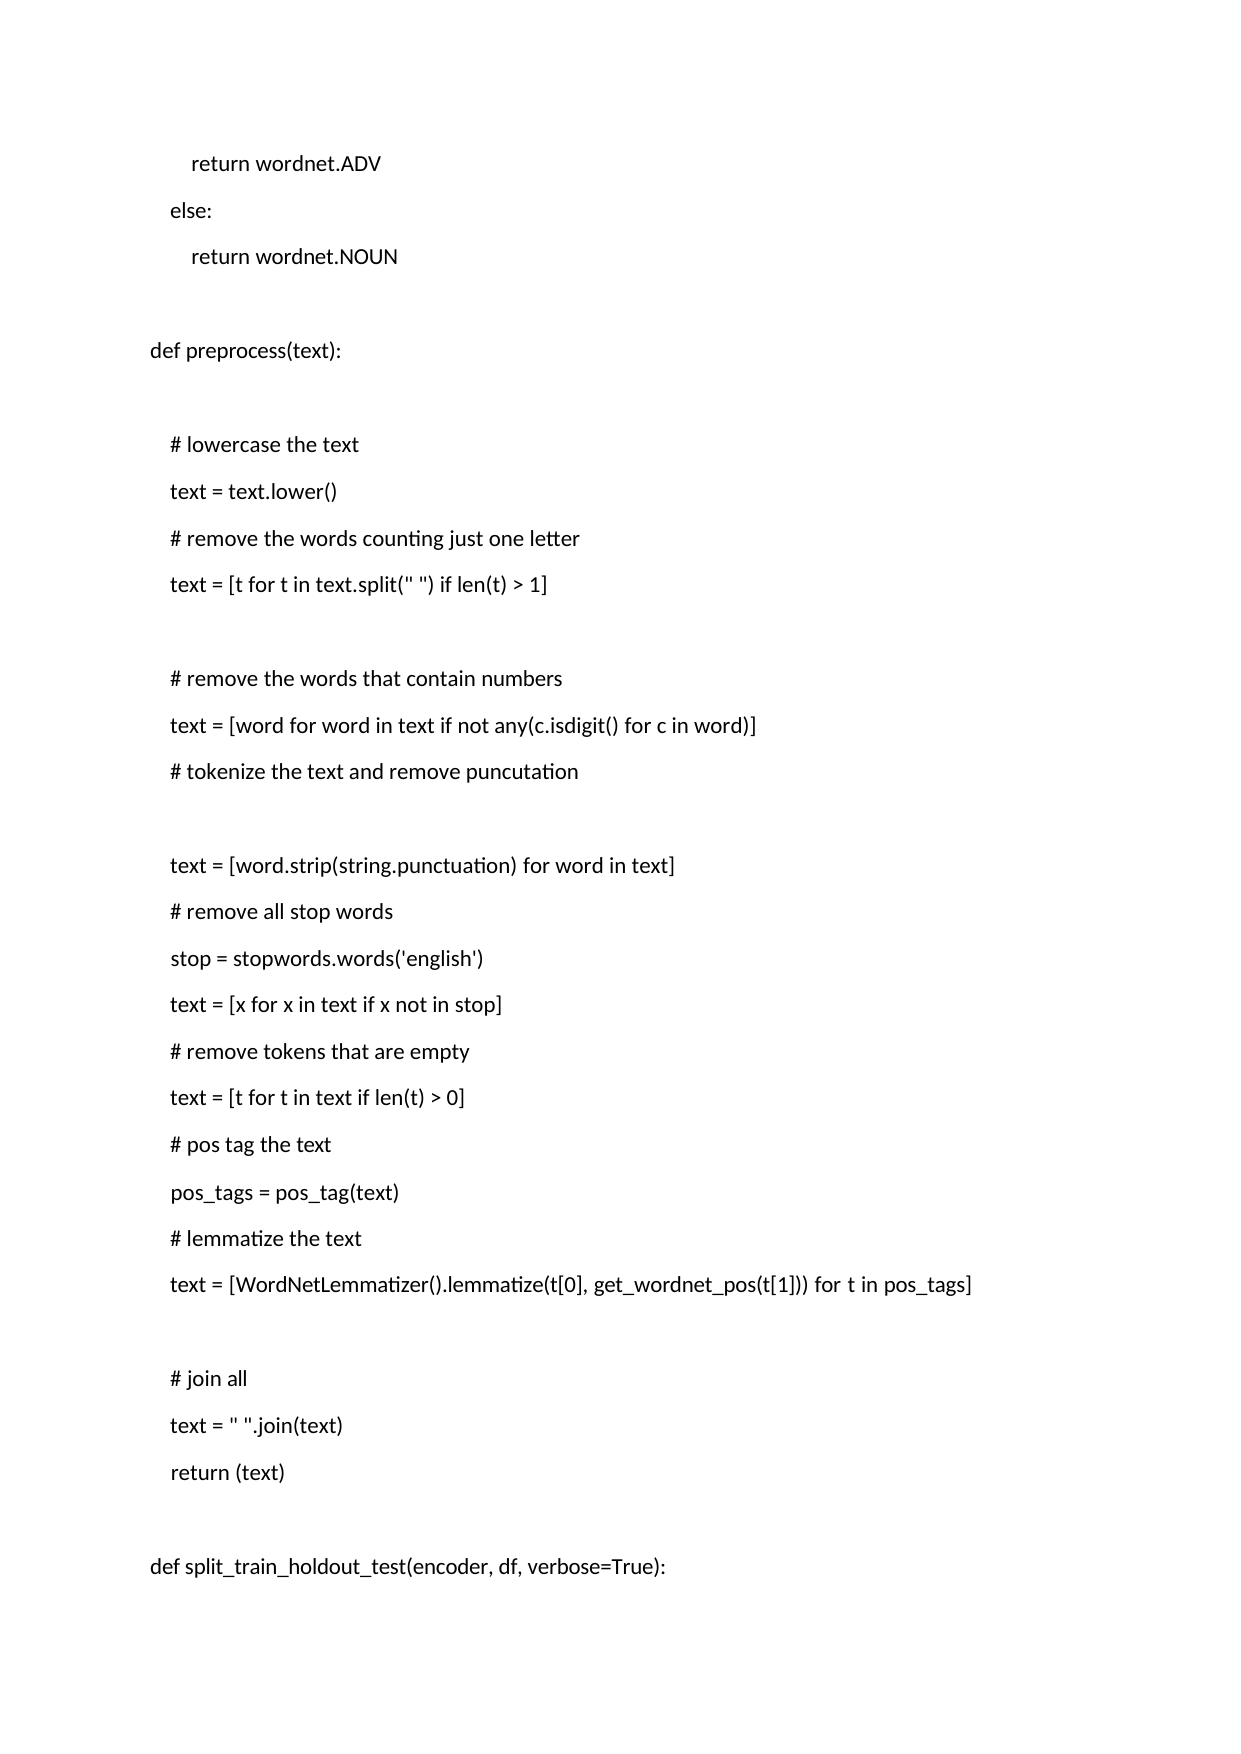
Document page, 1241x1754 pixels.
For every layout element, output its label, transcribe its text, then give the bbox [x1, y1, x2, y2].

text return wordnet.NOUN [191, 243, 1157, 270]
text # lowercase the text text = text.lower() [170, 430, 362, 505]
text def split_train_holdout_test(encoder, df, verbose=True): [150, 1552, 1157, 1580]
text # pos tag the text [170, 1131, 1157, 1158]
text # remove the words counting just one letter text = [t for t in text.split(" ") if len(t) > 1] [170, 524, 600, 598]
text stop = stopwords.words('english') text = [x for x in text if x not in stop] # remove tokens that are empty text = [t for t in text if len(t) > 0] [170, 944, 504, 1111]
text text = [word.strip(string.punctuation) for word in text] # remove all stop words [170, 851, 677, 925]
text text = [WordNetLemmatizer().lemmatize(t[0], get_wordnet_pos(t[1])) for t in pos_tags] [170, 1271, 1157, 1298]
text # remove the words that contain numbers [170, 664, 1157, 692]
text text = " ".join(text) return (text) [170, 1411, 362, 1486]
text text = [word for word in text if not any(c.isdigit() for c in word)] # tokenize the text and remove puncutation [170, 711, 757, 785]
text return wordnet.ADV else: [170, 149, 381, 224]
text pos_tags = pos_tag(text) # lemmatize the text [170, 1178, 406, 1252]
text def preprocess(text): [150, 336, 1157, 364]
text # join all [170, 1364, 1157, 1392]
